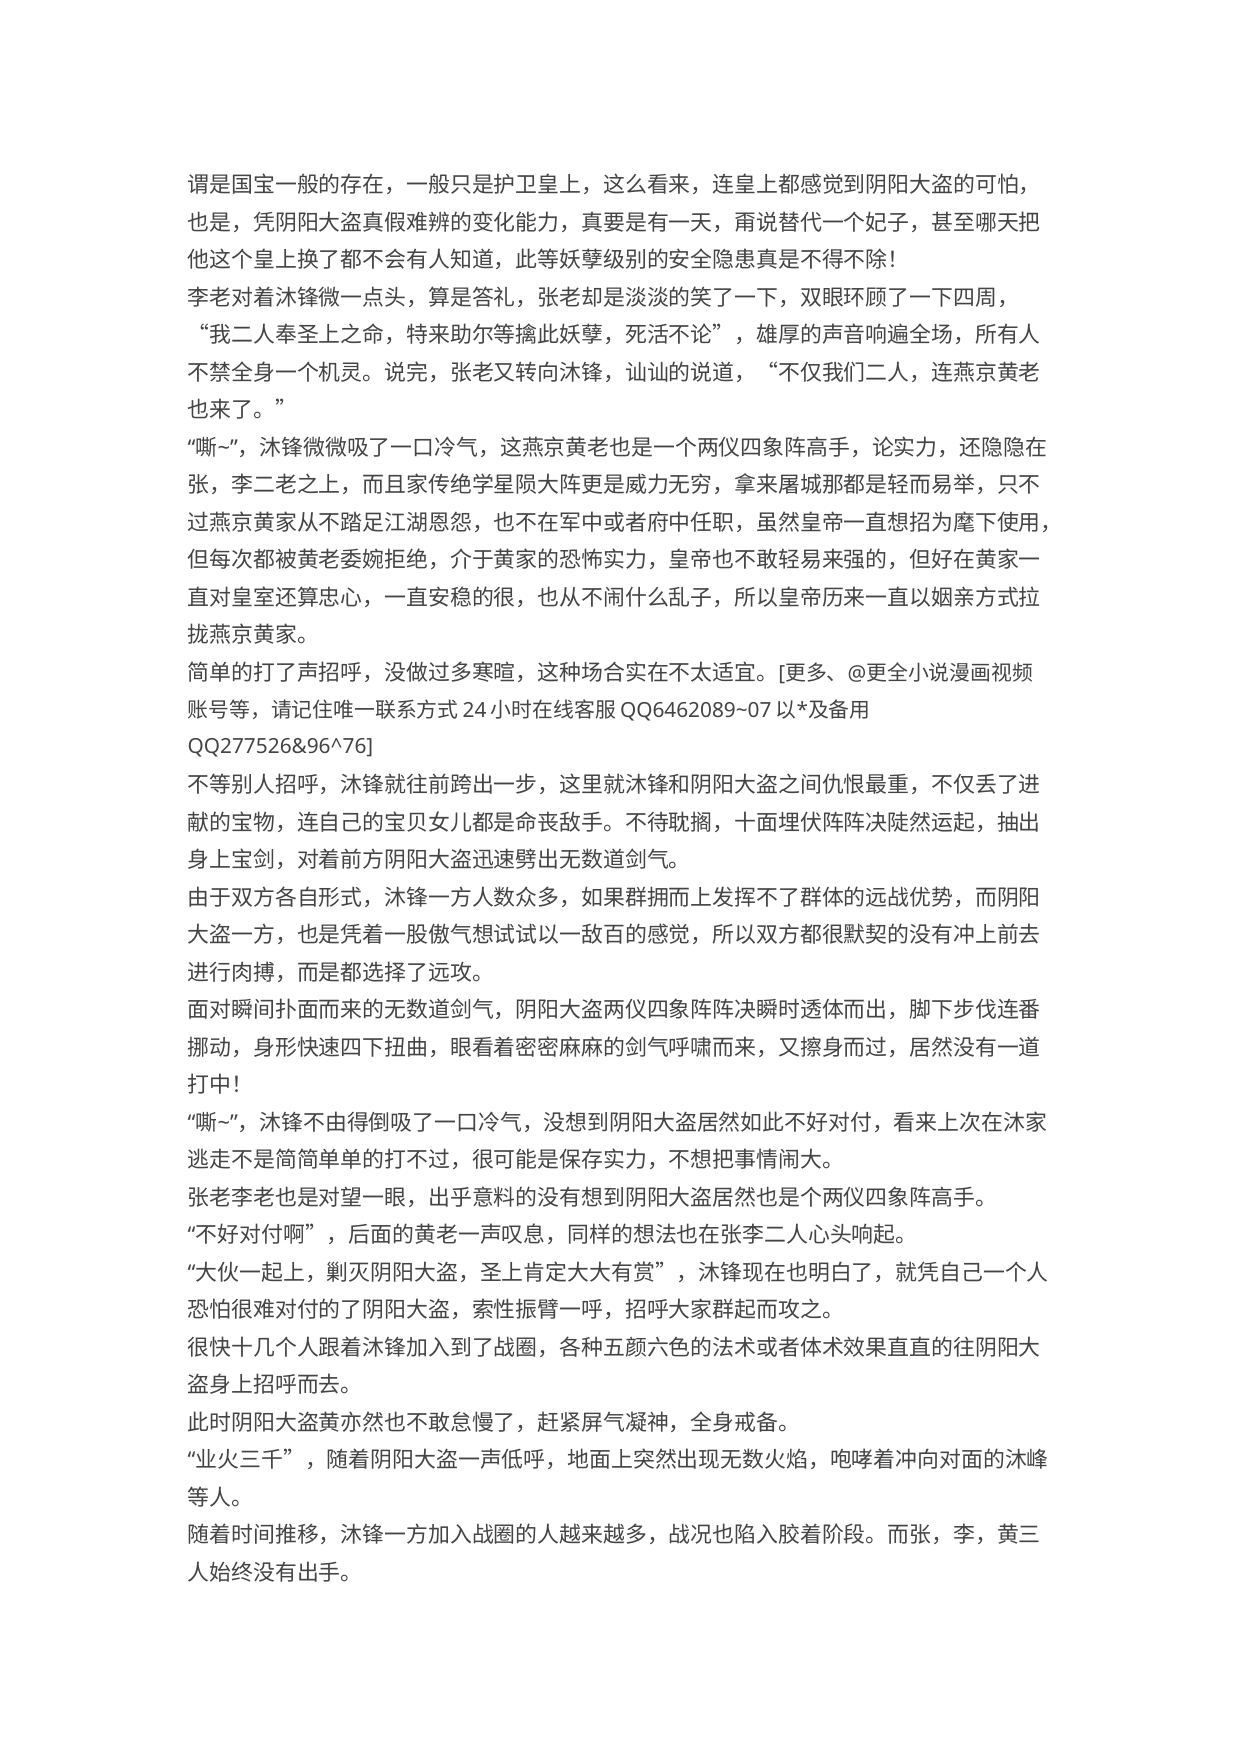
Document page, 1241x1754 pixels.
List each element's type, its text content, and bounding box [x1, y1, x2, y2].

text 简单的打了声招呼，没做过多寒暄，这种场合实在不太适宜。[更多、@更全小说漫画视频账号等，请记住唯一联系方式24小时在线客服QQ6462089~07以*及备用QQ277526&96^76] [187, 652, 1053, 764]
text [187, 164, 1053, 277]
text 此时阴阳大盗黄亦然也不敢怠慢了，赶紧屏气凝神，全身戒备。 [187, 1402, 1053, 1439]
text 面对瞬间扑面而来的无数道剑气，阴阳大盗两仪四象阵阵决瞬时透体而出，脚下步伐连番挪动，身形快速四下扭曲，眼看着密密麻麻的剑气呼啸而来，又擦身而过，居然没有一道打中！ [187, 989, 1053, 1102]
text 随着时间推移，沐锋一方加入战圈的人越来越多，战况也陷入胶着阶段。而张，李，黄三人始终没有出手。 [187, 1514, 1053, 1589]
text “嘶~”，沐锋微微吸了一口冷气，这燕京黄老也是一个两仪四象阵高手，论实力，还隐隐在张，李二老之上，而且家传绝学星陨大阵更是威力无穷，拿来屠城那都是轻而易举，只不过燕京黄家从不踏足江湖恩怨，也不在军中或者府中任职，虽然皇帝一直想招为麾下使用，但每次都被黄老委婉拒绝，介于黄家的恐怖实力，皇帝也不敢轻易来强的，但好在黄家一直对皇室还算忠心，一直安稳的很，也从不闹什么乱子，所以皇帝历来一直以姻亲方式拉拢燕京黄家。 [187, 427, 1053, 652]
text “不好对付啊”，后面的黄老一声叹息，同样的想法也在张李二人心头响起。 [187, 1214, 1053, 1252]
text 很快十几个人跟着沐锋加入到了战圈，各种五颜六色的法术或者体术效果直直的往阴阳大盗身上招呼而去。 [187, 1327, 1053, 1402]
text 李老对着沐锋微一点头，算是答礼，张老却是淡淡的笑了一下，双眼环顾了一下四周，“我二人奉圣上之命，特来助尔等擒此妖孽，死活不论”，雄厚的声音响遍全场，所有人不禁全身一个机灵。说完，张老又转向沐锋，讪讪的说道，“不仅我们二人，连燕京黄老也来了。” [187, 277, 1053, 427]
text 不等别人招呼，沐锋就往前跨出一步，这里就沐锋和阴阳大盗之间仇恨最重，不仅丢了进献的宝物，连自己的宝贝女儿都是命丧敌手。不待耽搁，十面埋伏阵阵决陡然运起，抽出身上宝剑，对着前方阴阳大盗迅速劈出无数道剑气。 [187, 764, 1053, 877]
text “嘶~”，沐锋不由得倒吸了一口冷气，没想到阴阳大盗居然如此不好对付，看来上次在沐家逃走不是简简单单的打不过，很可能是保存实力，不想把事情闹大。 [187, 1102, 1053, 1177]
text “大伙一起上，剿灭阴阳大盗，圣上肯定大大有赏”，沐锋现在也明白了，就凭自己一个人恐怕很难对付的了阴阳大盗，索性振臂一呼，招呼大家群起而攻之。 [187, 1252, 1053, 1327]
text 由于双方各自形式，沐锋一方人数众多，如果群拥而上发挥不了群体的远战优势，而阴阳大盗一方，也是凭着一股傲气想试试以一敌百的感觉，所以双方都很默契的没有冲上前去进行肉搏，而是都选择了远攻。 [187, 877, 1053, 989]
text 张老李老也是对望一眼，出乎意料的没有想到阴阳大盗居然也是个两仪四象阵高手。 [187, 1177, 1053, 1214]
text “业火三千”，随着阴阳大盗一声低呼，地面上突然出现无数火焰，咆哮着冲向对面的沐峰等人。 [187, 1439, 1053, 1514]
